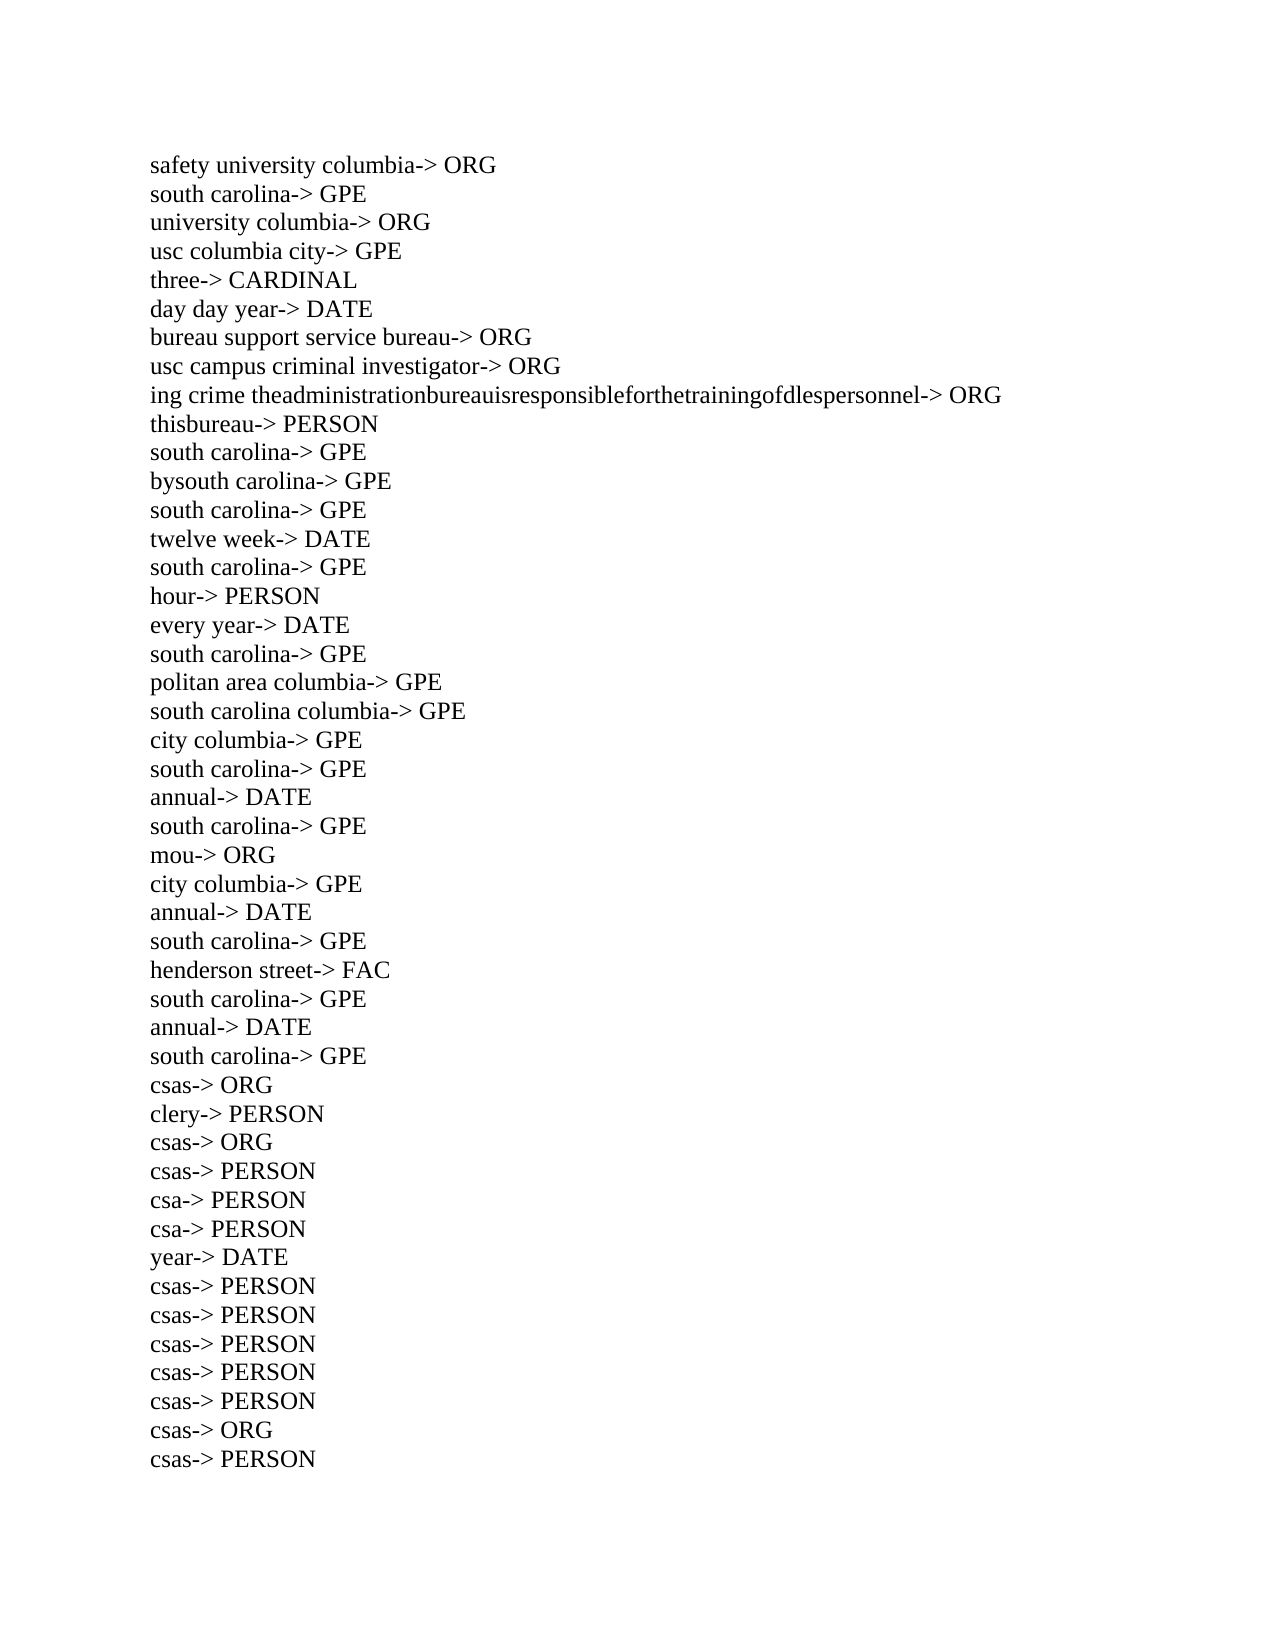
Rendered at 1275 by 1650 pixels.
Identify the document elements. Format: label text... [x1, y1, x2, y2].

text south carolina-> GPE [150, 926, 1125, 955]
text usc campus criminal investigator-> ORG [150, 351, 1125, 380]
text south carolina columbia-> GPE [150, 696, 1125, 725]
text south carolina-> GPE [150, 754, 1125, 782]
text south carolina-> GPE [150, 1041, 1125, 1070]
text politan area columbia-> GPE [150, 667, 1125, 696]
text bysouth carolina-> GPE [150, 466, 1125, 495]
text csas-> PERSON [150, 1444, 1125, 1472]
text south carolina-> GPE [150, 179, 1125, 207]
text ing crime theadministrationbureauisresponsibleforthetrainingofdlespersonnel-> ORG [150, 380, 1125, 409]
text year-> DATE [150, 1242, 1125, 1271]
text csa-> PERSON [150, 1214, 1125, 1242]
text university columbia-> ORG [150, 207, 1125, 236]
text day day year-> DATE [150, 294, 1125, 322]
text clery-> PERSON [150, 1099, 1125, 1127]
text csas-> ORG [150, 1415, 1125, 1444]
text usc columbia city-> GPE [150, 236, 1125, 265]
text mou-> ORG [150, 840, 1125, 869]
text south carolina-> GPE [150, 984, 1125, 1012]
text south carolina-> GPE [150, 639, 1125, 667]
text bureau support service bureau-> ORG [150, 322, 1125, 351]
text city columbia-> GPE [150, 869, 1125, 897]
text csa-> PERSON [150, 1185, 1125, 1214]
text thisbureau-> PERSON [150, 409, 1125, 437]
text safety university columbia-> ORG [150, 150, 1125, 179]
text csas-> ORG [150, 1070, 1125, 1099]
text south carolina-> GPE [150, 495, 1125, 524]
text hour-> PERSON [150, 581, 1125, 610]
text annual-> DATE [150, 1012, 1125, 1041]
text csas-> PERSON [150, 1357, 1125, 1386]
text every year-> DATE [150, 610, 1125, 639]
text csas-> PERSON [150, 1300, 1125, 1329]
text csas-> PERSON [150, 1329, 1125, 1357]
text three-> CARDINAL [150, 265, 1125, 294]
text city columbia-> GPE [150, 725, 1125, 754]
text csas-> PERSON [150, 1386, 1125, 1415]
text annual-> DATE [150, 897, 1125, 926]
text twelve week-> DATE [150, 524, 1125, 552]
text south carolina-> GPE [150, 811, 1125, 840]
text south carolina-> GPE [150, 437, 1125, 466]
text south carolina-> GPE [150, 552, 1125, 581]
text annual-> DATE [150, 782, 1125, 811]
text csas-> PERSON [150, 1156, 1125, 1185]
text csas-> ORG [150, 1127, 1125, 1156]
text csas-> PERSON [150, 1271, 1125, 1300]
text henderson street-> FAC [150, 955, 1125, 984]
